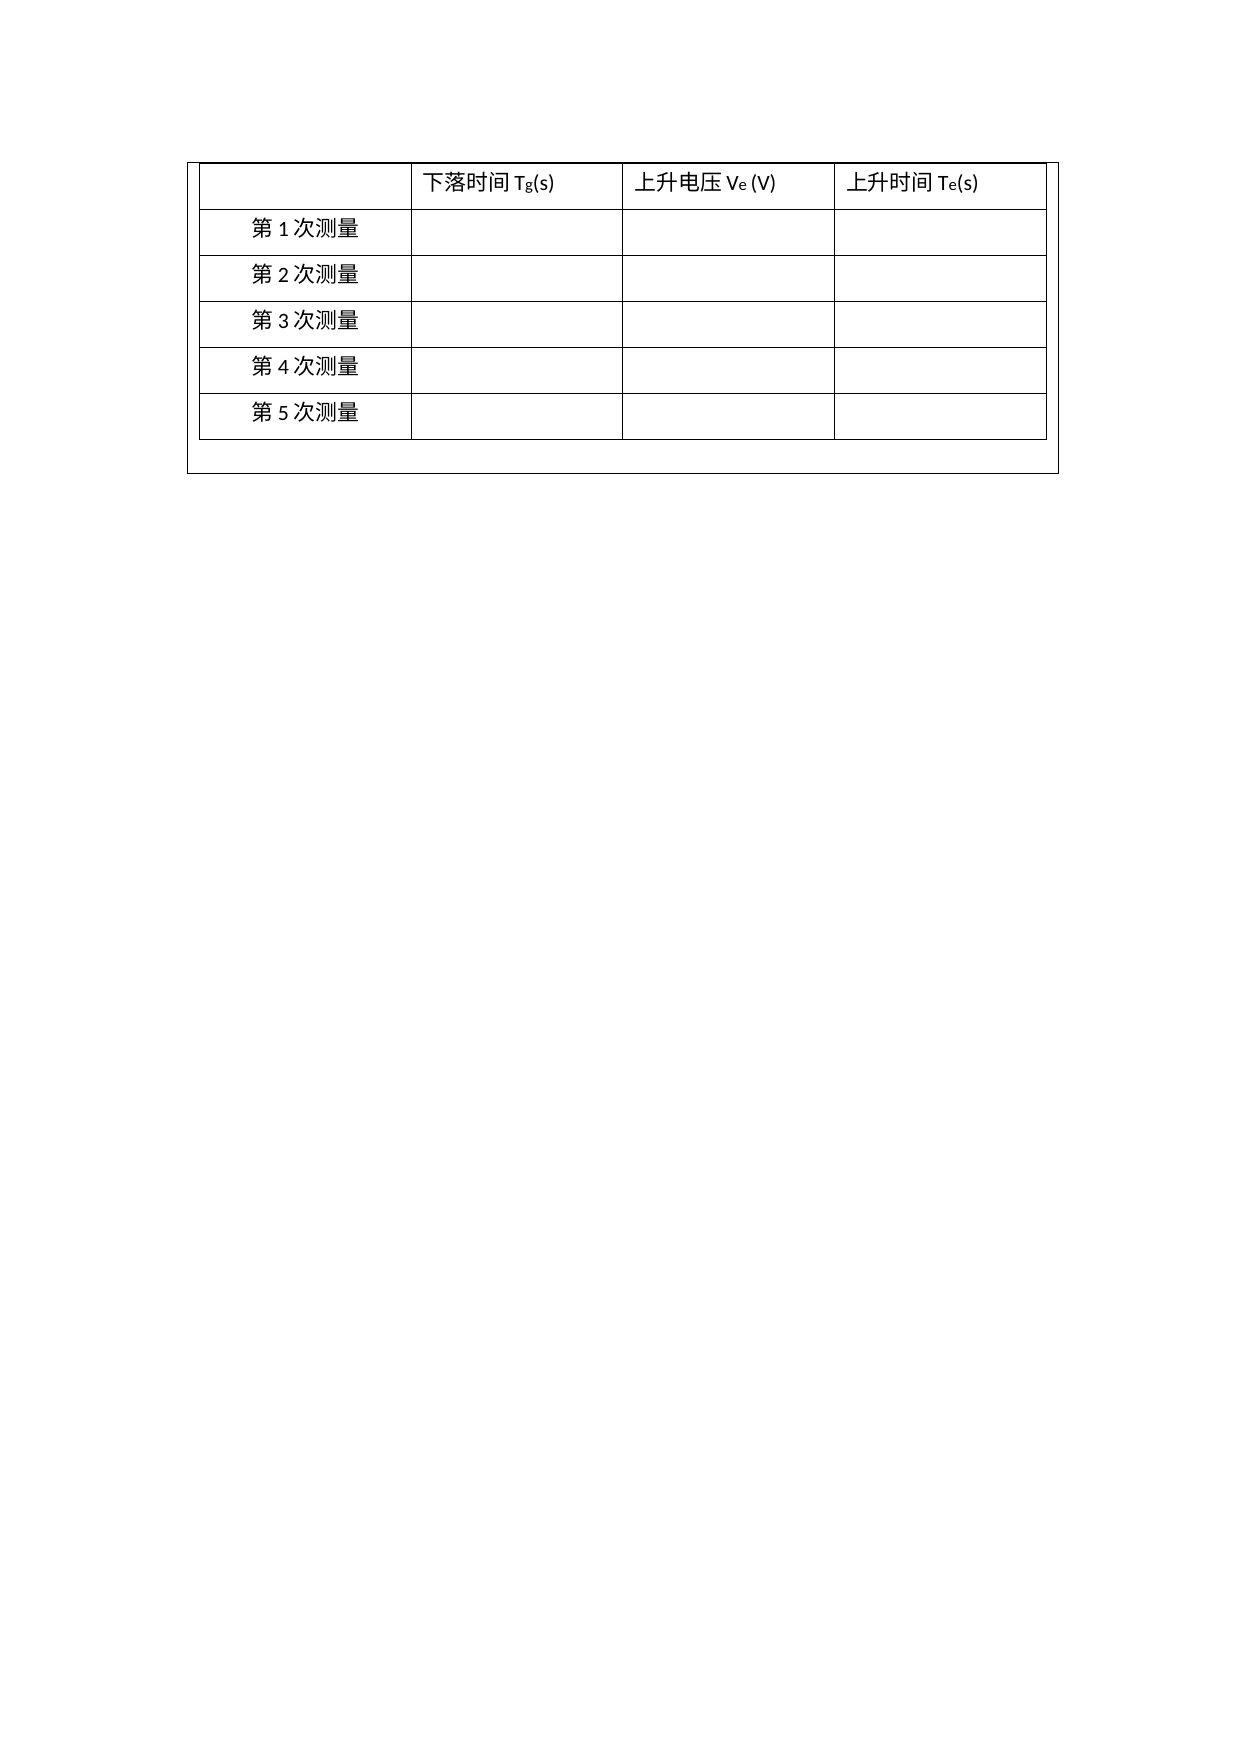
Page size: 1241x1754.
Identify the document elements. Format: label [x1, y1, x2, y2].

table_header [188, 163, 1058, 473]
